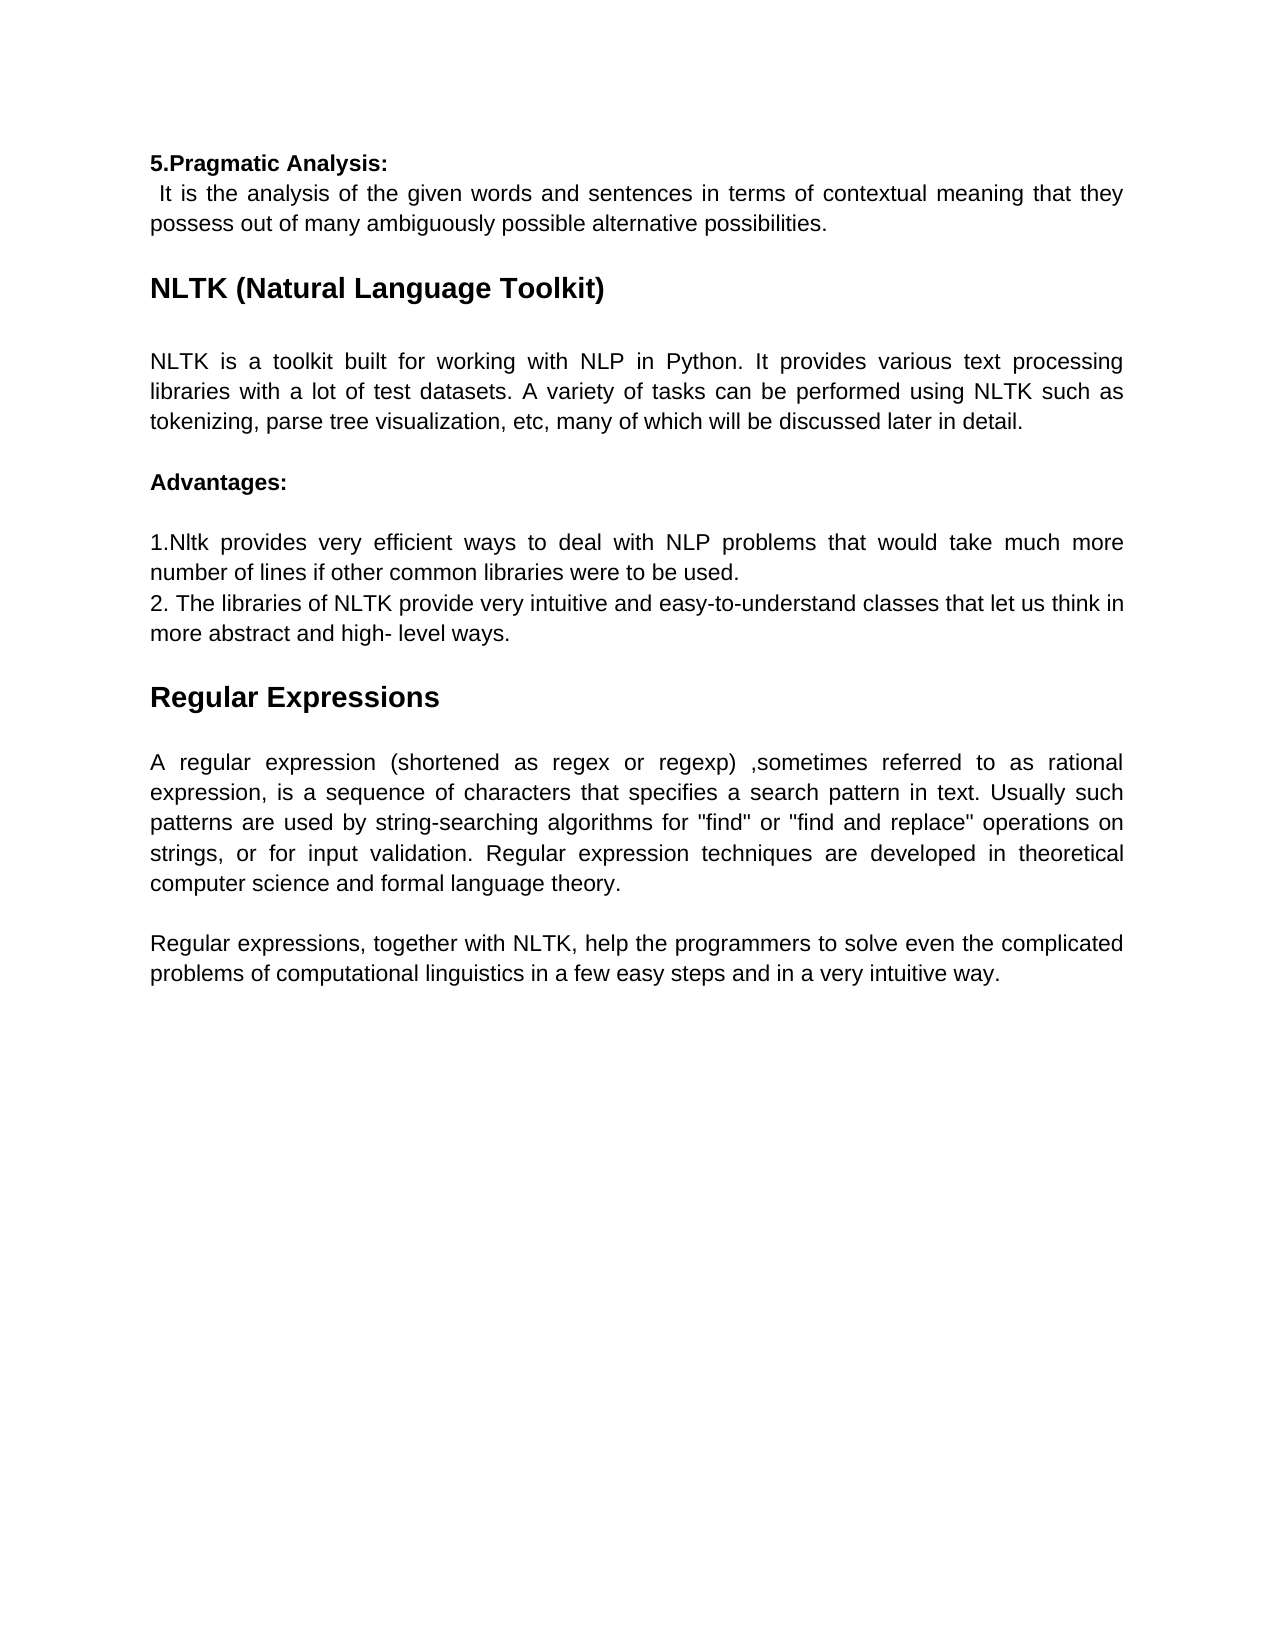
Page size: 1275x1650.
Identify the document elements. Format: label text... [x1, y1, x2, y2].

text NLTK (Natural Language Toolkit) [150, 271, 1125, 304]
text Regular Expressions [150, 680, 1125, 714]
text NLTK is a toolkit built for working with NLP in Python. It provides various text processing libraries with a lot of test datasets. A variety of tasks can be performed using NLTK such as tokenizing, parse tree visualization, etc, many of which will be discussed later in detail. [150, 348, 1125, 435]
text 5.Pragmatic Analysis: [150, 150, 1125, 176]
text Advantages: [150, 469, 1125, 495]
text A regular expression (shortened as regex or regexp) ,sometimes referred to as rational expression, is a sequence of characters that specifies a search pattern in text. Usually such patterns are used by string-searching algorithms for "find" or "find and replace" operations on strings, or for input validation. Regular expression techniques are developed in theoretical computer science and formal language theory. [150, 749, 1125, 896]
text 2. The libraries of NLTK provide very intuitive and easy-to-understand classes that let us think in more abstract and high- level ways. [150, 589, 1125, 646]
text It is the analysis of the given words and sentences in terms of contextual meaning that they possess out of many ambiguously possible alternative possibilities. [150, 180, 1125, 237]
text Regular expressions, together with NLTK, help the programmers to solve even the complicated problems of computational linguistics in a few easy steps and in a very intuitive way. [150, 930, 1125, 987]
text 1.Nltk provides very efficient ways to deal with NLP problems that would take much more number of lines if other common libraries were to be used. [150, 529, 1125, 586]
